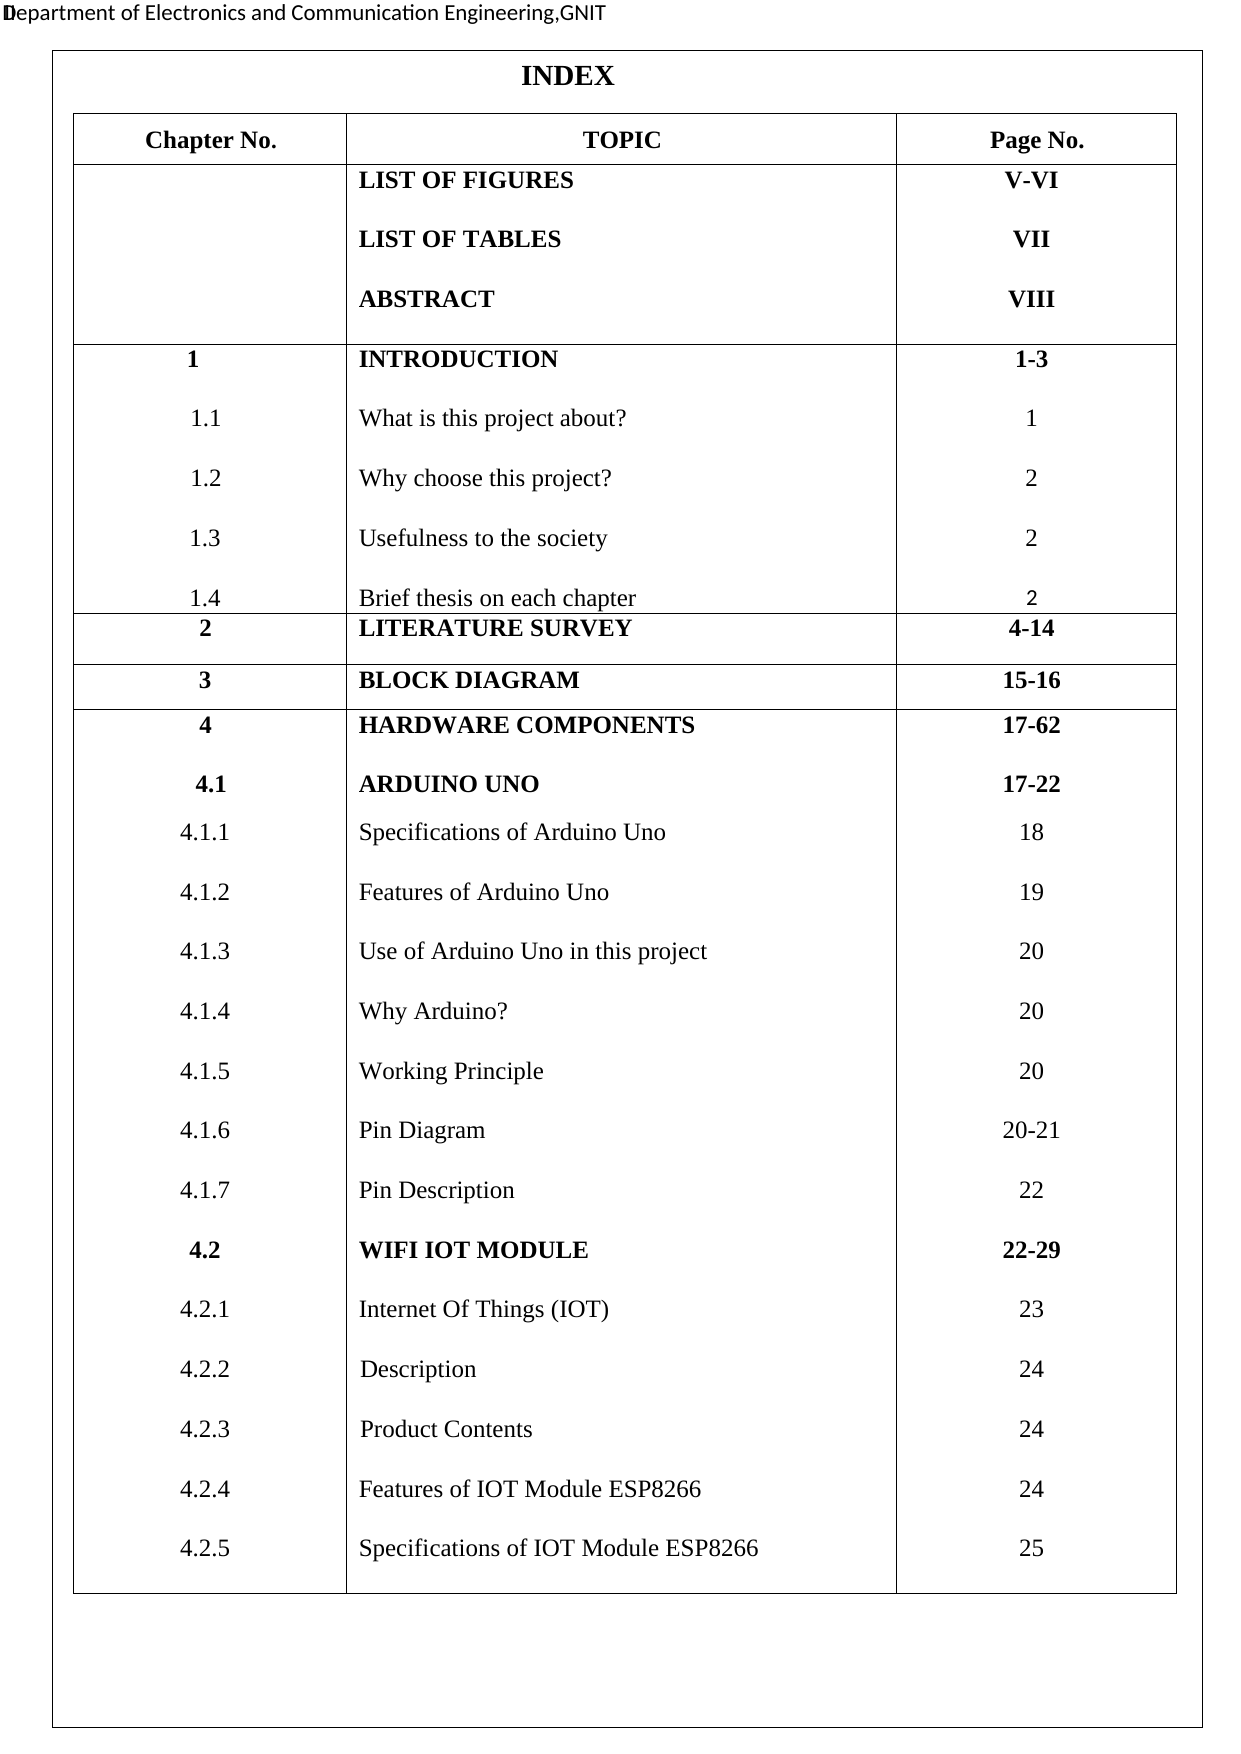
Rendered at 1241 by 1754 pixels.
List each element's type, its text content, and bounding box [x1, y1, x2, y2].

table_cell Why choose this project? [347, 448, 896, 508]
table_cell Use of Arduino Uno in this project [347, 921, 896, 981]
table_cell Pin Description [347, 1160, 896, 1220]
table_cell 20-21 [897, 1101, 1176, 1160]
table_cell 22 [897, 1160, 1176, 1220]
table_cell 17-62 [897, 710, 1176, 754]
table_cell 4 [74, 710, 346, 754]
table_cell 20 [897, 921, 1176, 981]
table_cell Features of IOT Module ESP8266 [347, 1459, 896, 1519]
table_cell Features of Arduino Uno [347, 862, 896, 921]
table_cell Description [347, 1339, 896, 1399]
table_cell Specifications of IOT Module ESP8266 [347, 1519, 896, 1593]
table_cell 23 [897, 1280, 1176, 1339]
table_cell 4.2.1 [74, 1280, 346, 1339]
table_cell 4.2.3 [74, 1399, 346, 1459]
table_header TOPIC [347, 114, 896, 164]
table_cell 19 [897, 862, 1176, 921]
table_header Page No. [897, 114, 1176, 164]
table_cell 1.3 [74, 508, 346, 567]
table_cell Internet Of Things (IOT) [347, 1280, 896, 1339]
table_cell 15-16 [897, 665, 1176, 709]
table_cell 4.1.5 [74, 1041, 346, 1101]
table_cell ARDUINO UNO [347, 754, 896, 802]
table_cell 17-22 [897, 754, 1176, 802]
table_cell 1.2 [74, 448, 346, 508]
table_cell 4.1.2 [74, 862, 346, 921]
table_cell 4-14 [897, 614, 1176, 664]
table_cell 4.1 [74, 754, 346, 802]
table_cell 3 [74, 665, 346, 709]
table_cell Brief thesis on each chapter [347, 568, 896, 613]
table_cell What is this project about? [347, 388, 896, 448]
table_cell 4.1.3 [74, 921, 346, 981]
table_cell BLOCK DIAGRAM [347, 665, 896, 709]
table_cell HARDWARE COMPONENTS [347, 710, 896, 754]
table_cell 1 [74, 345, 346, 388]
table_cell 2 [74, 614, 346, 664]
table_cell 24 [897, 1399, 1176, 1459]
table_cell 1 [897, 388, 1176, 448]
table_cell 1-3 [897, 345, 1176, 388]
table_cell 20 [897, 981, 1176, 1041]
table_cell Product Contents [347, 1399, 896, 1459]
table_cell INTRODUCTION [347, 345, 896, 388]
table_cell Usefulness to the society [347, 508, 896, 567]
table_cell LITERATURE SURVEY [347, 614, 896, 664]
table_cell V-VI VII VIII [897, 165, 1176, 344]
table_cell 22-29 [897, 1220, 1176, 1280]
table_cell 24 [897, 1339, 1176, 1399]
table_header Chapter No. [74, 114, 346, 164]
table_cell Pin Diagram [347, 1101, 896, 1160]
table_cell 4.2.2 [74, 1339, 346, 1399]
table_cell 1.1 [74, 388, 346, 448]
text INDEX [112, 58, 1202, 92]
table_cell [74, 165, 346, 344]
table_cell 1.4 [74, 568, 346, 613]
table_cell 25 [897, 1519, 1176, 1593]
table_cell 18 [897, 802, 1176, 862]
table_cell 4.2 [74, 1220, 346, 1280]
table_cell Specifications of Arduino Uno [347, 802, 896, 862]
table_cell 24 [897, 1459, 1176, 1519]
table_cell 4.1.6 [74, 1101, 346, 1160]
table_cell 2 [897, 508, 1176, 567]
table_cell 2 [897, 568, 1176, 613]
table_cell Working Principle [347, 1041, 896, 1101]
table_cell 4.2.4 [74, 1459, 346, 1519]
table_cell 20 [897, 1041, 1176, 1101]
table_cell 4.1.1 [74, 802, 346, 862]
table_cell 4.2.5 [74, 1519, 346, 1593]
table_cell 4.1.4 [74, 981, 346, 1041]
table_cell 2 [897, 448, 1176, 508]
table_cell Why Arduino? [347, 981, 896, 1041]
table_cell LIST OF FIGURES LIST OF TABLES ABSTRACT [347, 165, 896, 344]
table_cell WIFI IOT MODULE [347, 1220, 896, 1280]
table_cell 4.1.7 [74, 1160, 346, 1220]
